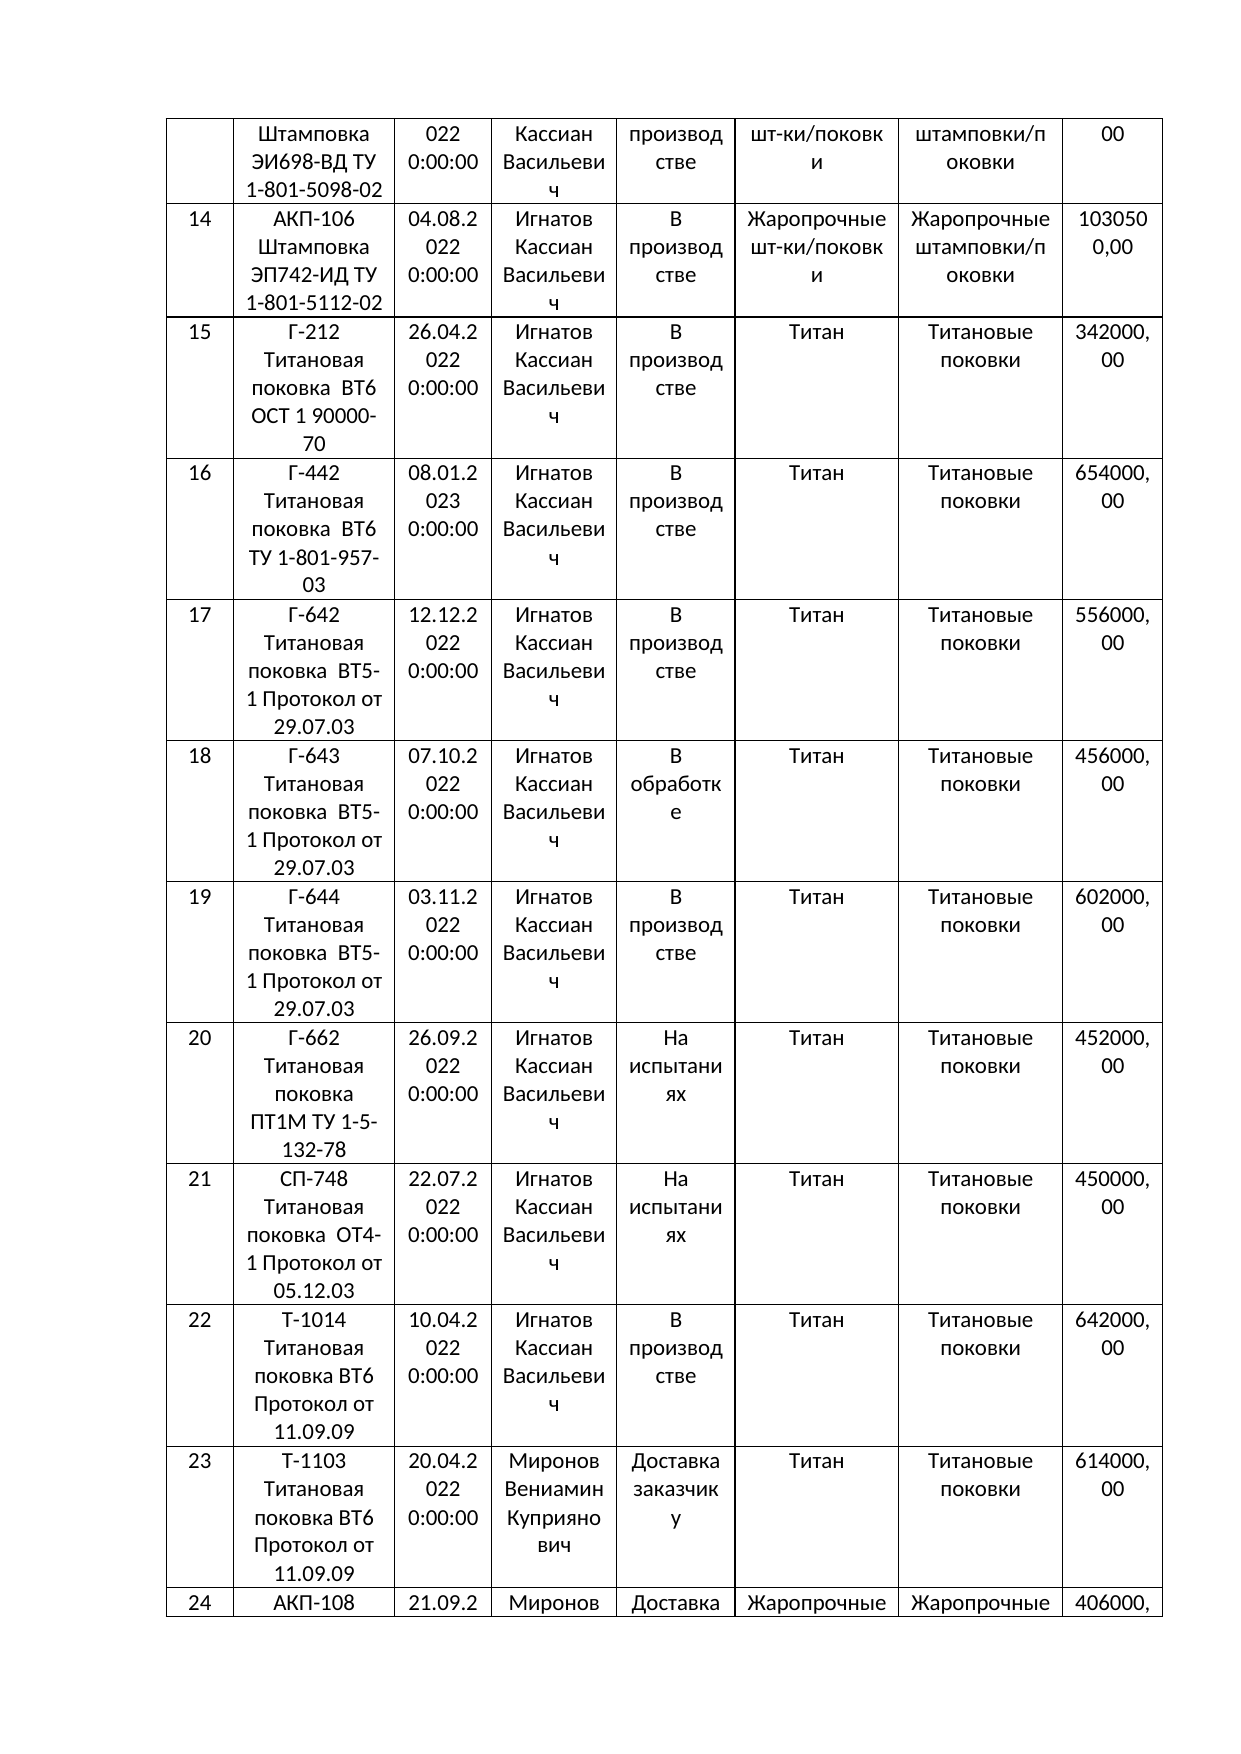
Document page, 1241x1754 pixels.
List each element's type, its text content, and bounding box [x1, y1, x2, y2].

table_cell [492, 119, 616, 203]
table_cell 654000,00 [1063, 459, 1162, 599]
table_cell 03.11.2022 0:00:00 [395, 882, 491, 1022]
table_cell 556000,00 [1063, 600, 1162, 740]
table_cell Титановые поковки [899, 318, 1062, 457]
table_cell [234, 1588, 394, 1616]
table_cell Титан [736, 600, 898, 740]
table_cell 26.09.2022 0:00:00 [395, 1023, 491, 1163]
table_cell Игнатов Кассиан Васильевич [492, 741, 616, 881]
table_cell СП-748 Титановая поковка ОТ4-1 Протокол от 05.12.03 [234, 1164, 394, 1304]
table_cell Г-442 Титановая поковка ВТ6 ТУ 1-801-957-03 [234, 459, 394, 599]
table_cell 22 [167, 1305, 233, 1446]
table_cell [899, 1588, 1062, 1616]
table_cell Титановые поковки [899, 1305, 1062, 1446]
table_cell 406000,00 [1063, 1588, 1162, 1616]
table_cell Титановые поковки [899, 882, 1062, 1022]
table_cell 450000,00 [1063, 1164, 1162, 1304]
table_cell 342000,00 [1063, 318, 1162, 457]
table_cell Титан [736, 459, 898, 599]
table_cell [899, 119, 1062, 203]
table_cell 22.07.2022 0:00:00 [395, 1164, 491, 1304]
table_cell 21.09.2022 0:00:00 [395, 1588, 491, 1616]
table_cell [492, 1588, 616, 1616]
table_cell Титановые поковки [899, 459, 1062, 599]
table_cell Игнатов Кассиан Васильевич [492, 600, 616, 740]
table_cell Титановые поковки [899, 600, 1062, 740]
table_cell 08.01.2023 0:00:00 [395, 459, 491, 599]
table_cell Т-1103 Титановая поковка ВТ6 Протокол от 11.09.09 [234, 1447, 394, 1587]
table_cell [736, 1588, 898, 1616]
table_cell 24 [167, 1588, 233, 1616]
table_cell Титановые поковки [899, 1164, 1062, 1304]
table_cell В производстве [617, 1305, 734, 1446]
table_cell В производстве [617, 318, 734, 457]
table_cell 20 [167, 1023, 233, 1163]
table_cell Г-644 Титановая поковка ВТ5-1 Протокол от 29.07.03 [234, 882, 394, 1022]
table_cell 1030500,00 [1063, 204, 1162, 316]
table_cell На испытаниях [617, 1164, 734, 1304]
table_cell 12.12.2022 0:00:00 [395, 600, 491, 740]
table_cell Игнатов Кассиан Васильевич [492, 1164, 616, 1304]
table_cell Титан [736, 1023, 898, 1163]
table_cell Г-643 Титановая поковка ВТ5-1 Протокол от 29.07.03 [234, 741, 394, 881]
table_cell Игнатов Кассиан Васильевич [492, 882, 616, 1022]
table_cell Титан [736, 741, 898, 881]
table_cell 614000,00 [1063, 1447, 1162, 1587]
table_cell Титановые поковки [899, 1023, 1062, 1163]
table_cell В производстве [617, 119, 734, 203]
table_cell 18 [167, 741, 233, 881]
table_cell Г-212 Титановая поковка ВТ6 ОСТ 1 90000-70 [234, 318, 394, 457]
table_cell Игнатов Кассиан Васильевич [492, 459, 616, 599]
table_cell 642000,00 [1063, 1305, 1162, 1446]
table_cell 17 [167, 600, 233, 740]
table_cell В производстве [617, 204, 734, 316]
table_cell 13 [167, 119, 233, 203]
table_cell В производстве [617, 459, 734, 599]
table_cell В производстве [617, 882, 734, 1022]
table_cell В производстве [617, 600, 734, 740]
table_cell Доставка заказчику [617, 1447, 734, 1587]
table_cell На испытаниях [617, 1023, 734, 1163]
table_cell Т-1014 Титановая поковка ВТ6 Протокол от 11.09.09 [234, 1305, 394, 1446]
table_cell Игнатов Кассиан Васильевич [492, 1305, 616, 1446]
table_cell 16 [167, 459, 233, 599]
table_cell 452000,00 [1063, 1023, 1162, 1163]
table_cell Игнатов Кассиан Васильевич [492, 204, 616, 316]
table_cell 26.04.2022 0:00:00 [395, 318, 491, 457]
table_cell 10.04.2022 0:00:00 [395, 1305, 491, 1446]
table_cell 23 [167, 1447, 233, 1587]
table_cell В обработке [617, 741, 734, 881]
table_cell Жаропрочные штамповки/поковки [899, 204, 1062, 316]
table_cell 20.04.2022 0:00:00 [395, 1447, 491, 1587]
table_cell Миронов Вениамин Куприянович [492, 1447, 616, 1587]
table_cell 04.08.2022 0:00:00 [395, 204, 491, 316]
table_cell Титан [736, 882, 898, 1022]
table_cell 456000,00 [1063, 741, 1162, 881]
table_cell Г-642 Титановая поковка ВТ5-1 Протокол от 29.07.03 [234, 600, 394, 740]
table_cell 03.06.2022 0:00:00 [395, 119, 491, 203]
table_cell Титановые поковки [899, 741, 1062, 881]
table_cell Титан [736, 1305, 898, 1446]
table_cell Игнатов Кассиан Васильевич [492, 1023, 616, 1163]
table_cell 592000,00 [1063, 119, 1162, 203]
table_cell Доставка заказчику [617, 1588, 734, 1616]
table_cell 602000,00 [1063, 882, 1162, 1022]
table_cell АКП-106 Штамповка ЭП742-ИД ТУ 1-801-5112-02 [234, 204, 394, 316]
table_cell Г-662 Титановая поковка ПТ1М ТУ 1-5-132-78 [234, 1023, 394, 1163]
table_cell 19 [167, 882, 233, 1022]
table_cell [234, 119, 394, 203]
table_cell 15 [167, 318, 233, 457]
table_cell Жаропрочные шт-ки/поковки [736, 204, 898, 316]
table_cell 21 [167, 1164, 233, 1304]
table_cell 07.10.2022 0:00:00 [395, 741, 491, 881]
table_cell Титановые поковки [899, 1447, 1062, 1587]
table_cell 14 [167, 204, 233, 316]
table_cell Титан [736, 1164, 898, 1304]
table_cell Титан [736, 318, 898, 457]
table_cell Титан [736, 1447, 898, 1587]
table_cell Игнатов Кассиан Васильевич [492, 318, 616, 457]
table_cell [736, 119, 898, 203]
